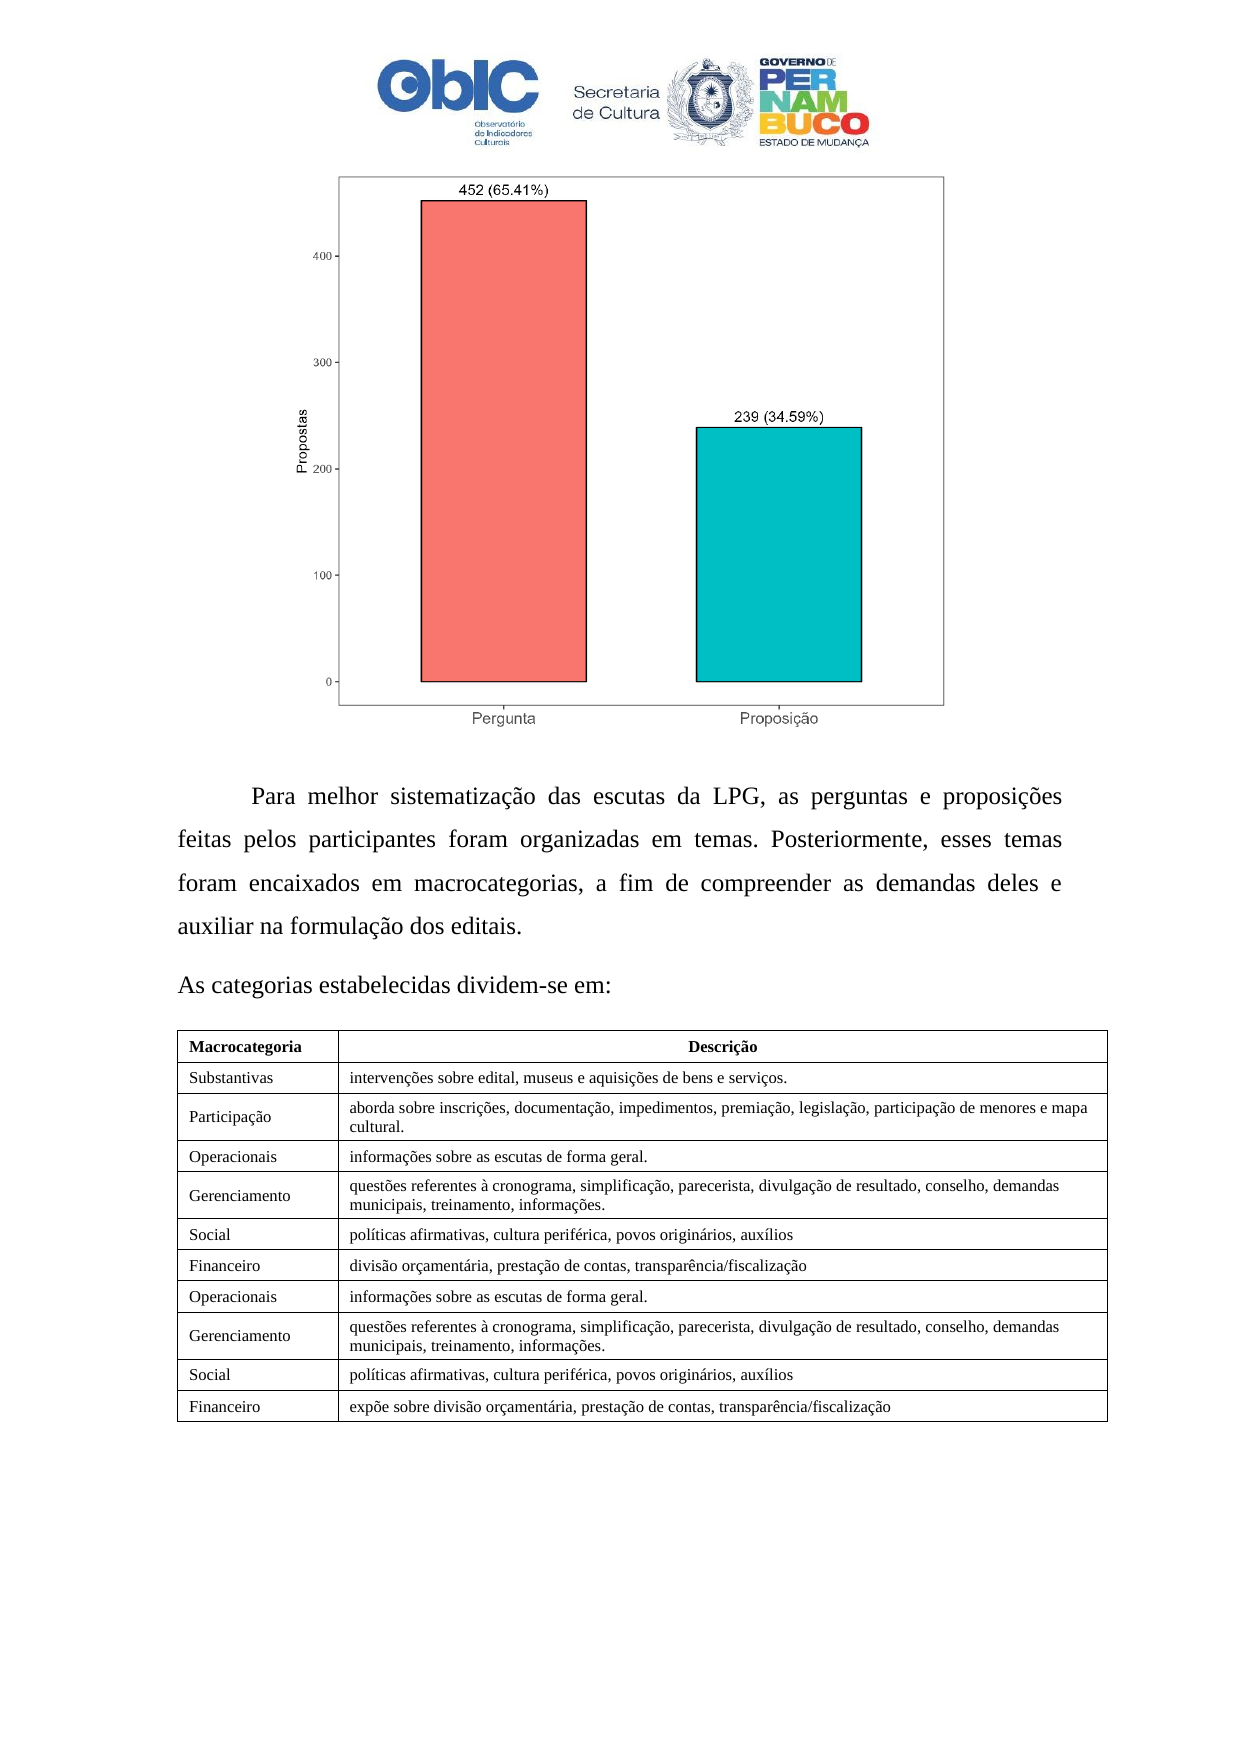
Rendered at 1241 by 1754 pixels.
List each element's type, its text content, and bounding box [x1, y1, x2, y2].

table_cell informações sobre as escutas de forma geral. [339, 1281, 1107, 1312]
table_cell Operacionais [178, 1281, 338, 1312]
table_cell divisão orçamentária, prestação de contas, transparência/fiscalização [339, 1250, 1107, 1280]
table_cell questões referentes à cronograma, simplificação, parecerista, divulgação de resultado, conselho, demandas municipais, treinamento, informações. [339, 1172, 1107, 1218]
table_cell políticas afirmativas, cultura periférica, povos originários, auxílios [339, 1219, 1107, 1249]
picture [289, 169, 951, 750]
text Para melhor sistematização das escutas da LPG, as perguntas e proposições feitas pelos participantes foram organizadas em temas. Posteriormente, esses temas foram encaixados em macrocategorias, a fim de compreender as demandas deles e auxiliar na formulação dos editais. [177, 781, 1063, 939]
table_cell Social [178, 1360, 338, 1390]
table_cell políticas afirmativas, cultura periférica, povos originários, auxílios [339, 1360, 1107, 1390]
text As categorias estabelecidas dividem-se em: [177, 971, 1063, 999]
table_cell aborda sobre inscrições, documentação, impedimentos, premiação, legislação, participação de menores e mapa cultural. [339, 1094, 1107, 1140]
table_cell intervenções sobre edital, museus e aquisições de bens e serviços. [339, 1063, 1107, 1093]
table_cell questões referentes à cronograma, simplificação, parecerista, divulgação de resultado, conselho, demandas municipais, treinamento, informações. [339, 1313, 1107, 1358]
table_cell Operacionais [178, 1141, 338, 1171]
table_header Descrição [339, 1031, 1107, 1062]
table_cell Gerenciamento [178, 1313, 338, 1358]
picture [342, 45, 904, 156]
table_cell Gerenciamento [178, 1172, 338, 1218]
table_cell expõe sobre divisão orçamentária, prestação de contas, transparência/fiscalização [339, 1391, 1107, 1421]
table_cell Substantivas [178, 1063, 338, 1093]
table_cell Social [178, 1219, 338, 1249]
table_cell Financeiro [178, 1391, 338, 1421]
table_header Macrocategoria [178, 1031, 338, 1062]
table_cell Financeiro [178, 1250, 338, 1280]
table_cell Participação [178, 1094, 338, 1140]
table_cell informações sobre as escutas de forma geral. [339, 1141, 1107, 1171]
